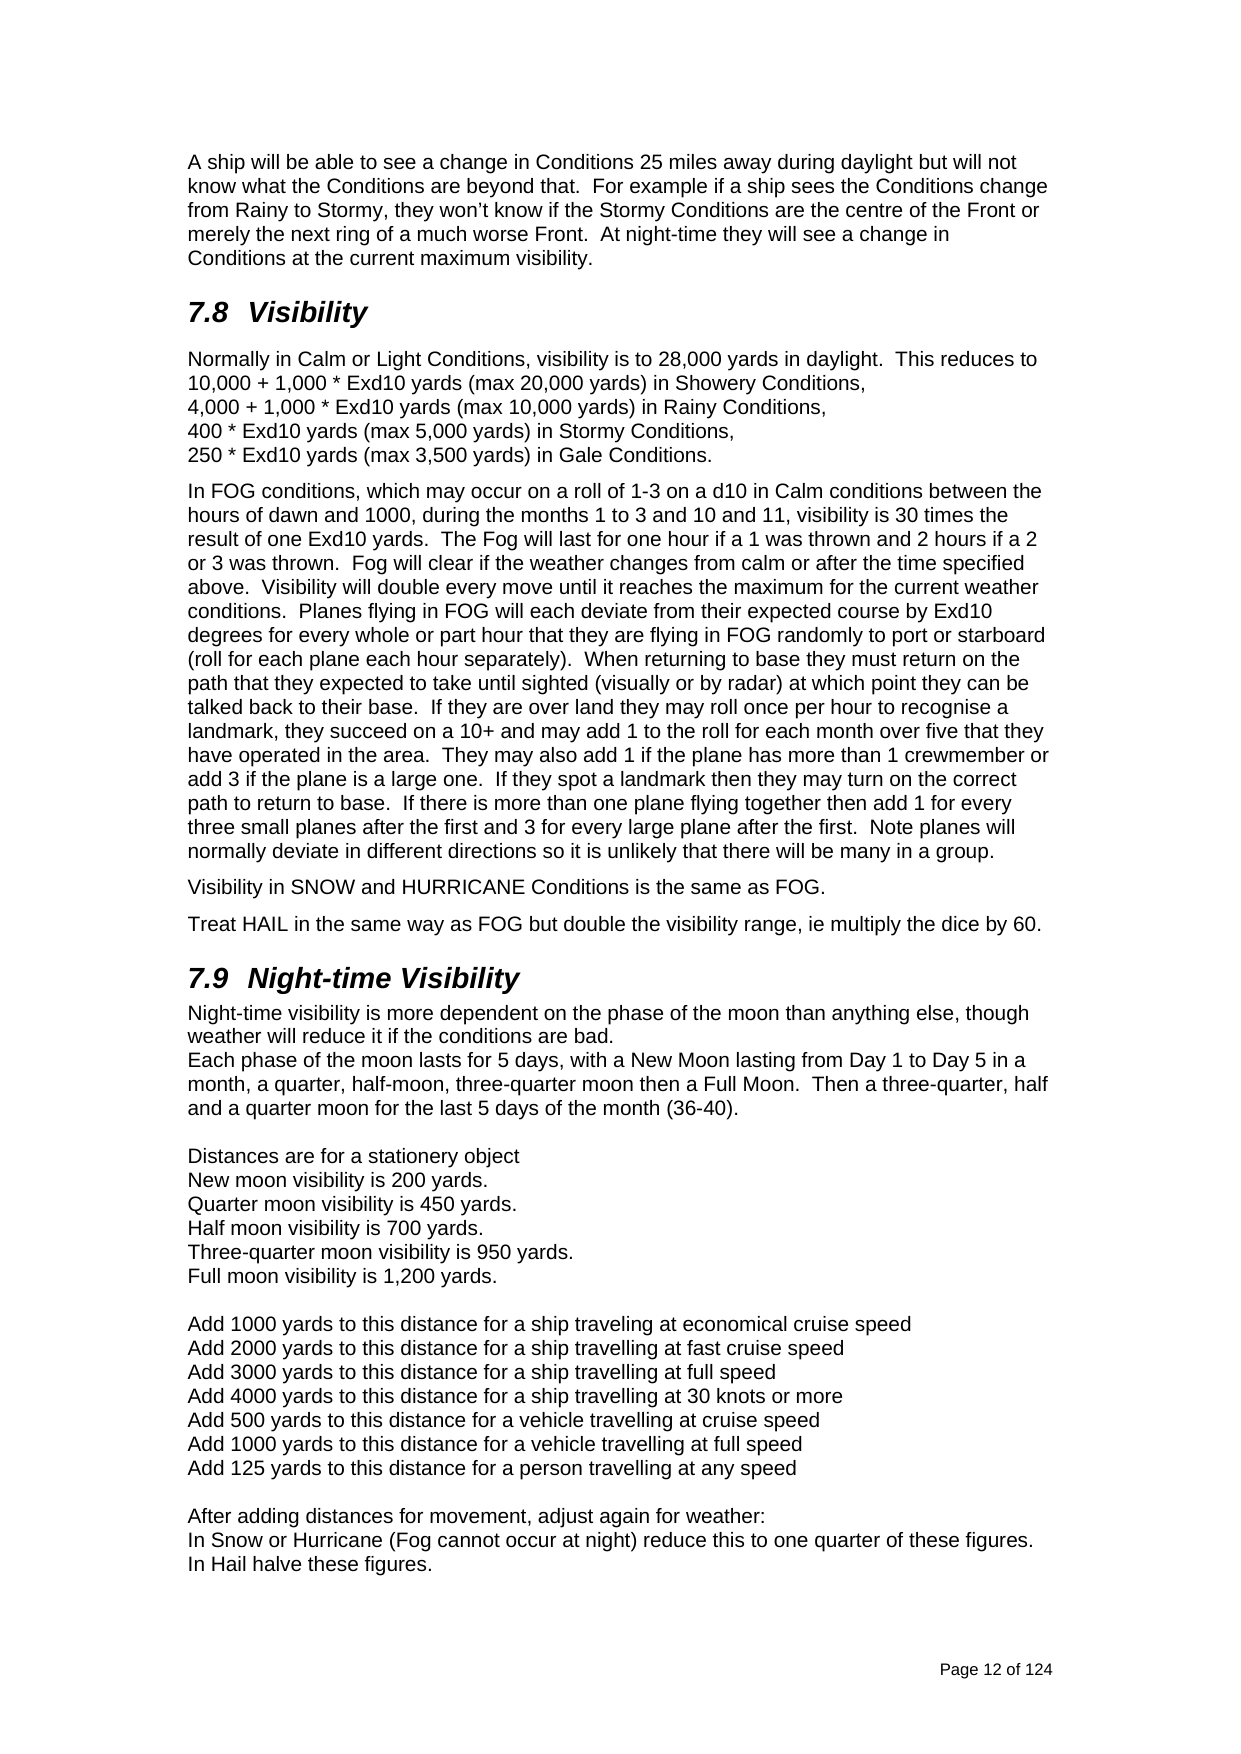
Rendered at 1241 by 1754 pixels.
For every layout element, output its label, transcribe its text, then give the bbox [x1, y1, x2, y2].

text 4,000 + 1,000 * Exd10 yards (max 10,000 yards) in Rainy Conditions, [187, 395, 1053, 419]
text Add 500 yards to this distance for a vehicle travelling at cruise speed [187, 1408, 1053, 1432]
text Add 3000 yards to this distance for a ship travelling at full speed [187, 1360, 1053, 1384]
text Half moon visibility is 700 yards. [187, 1216, 1053, 1240]
text In Snow or Hurricane (Fog cannot occur at night) reduce this to one quarter of these figures. [187, 1527, 1053, 1551]
subtitle Visibility [187, 295, 1053, 328]
text After adding distances for movement, adjust again for weather: [187, 1503, 1053, 1527]
text Three-quarter moon visibility is 950 yards. [187, 1240, 1053, 1264]
text Each phase of the moon lasts for 5 days, with a New Moon lasting from Day 1 to Day 5 in a month, a quarter, half-moon, three-quarter moon then a Full Moon. Then a three-quarter, half and a quarter moon for the last 5 days of the month (36-40). [187, 1048, 1053, 1120]
text In Hail halve these figures. [187, 1551, 1053, 1575]
text A ship will be able to see a change in Conditions 25 miles away during daylight but will not know what the Conditions are beyond that. For example if a ship sees the Conditions change from Rainy to Stormy, they won’t know if the Stormy Conditions are the centre of the Front or merely the next ring of a much worse Front. At night-time they will see a change in Conditions at the current maximum visibility. [187, 150, 1053, 270]
text Add 2000 yards to this distance for a ship travelling at fast cruise speed [187, 1336, 1053, 1360]
text Night-time visibility is more dependent on the phase of the moon than anything else, though weather will reduce it if the conditions are bad. [187, 1000, 1053, 1048]
text Visibility in SNOW and HURRICANE Conditions is the same as FOG. [187, 875, 1053, 899]
text Quarter moon visibility is 450 yards. [187, 1192, 1053, 1216]
text Add 1000 yards to this distance for a vehicle travelling at full speed [187, 1432, 1053, 1456]
text Full moon visibility is 1,200 yards. [187, 1264, 1053, 1288]
text Normally in Calm or Light Conditions, visibility is to 28,000 yards in daylight. This reduces to 10,000 + 1,000 * Exd10 yards (max 20,000 yards) in Showery Conditions, [187, 347, 1053, 395]
text Add 4000 yards to this distance for a ship travelling at 30 knots or more [187, 1384, 1053, 1408]
text Treat HAIL in the same way as FOG but double the visibility range, ie multiply the dice by 60. [187, 912, 1053, 936]
text In FOG conditions, which may occur on a roll of 1-3 on a d10 in Calm conditions between the hours of dawn and 1000, during the months 1 to 3 and 10 and 11, visibility is 30 times the result of one Exd10 yards. The Fog will last for one hour if a 1 was thrown and 2 hours if a 2 or 3 was thrown. Fog will clear if the weather changes from calm or after the time specified above. Visibility will double every move until it reaches the maximum for the current weather conditions. Planes flying in FOG will each deviate from their expected course by Exd10 degrees for every whole or part hour that they are flying in FOG randomly to port or starboard (roll for each plane each hour separately). When returning to base they must return on the path that they expected to take until sighted (visually or by radar) at which point they can be talked back to their base. If they are over land they may roll once per hour to recognise a landmark, they succeed on a 10+ and may add 1 to the roll for each month over five that they have operated in the area. They may also add 1 if the plane has more than 1 crewmember or add 3 if the plane is a large one. If they spot a landmark then they may turn on the correct path to return to base. If there is more than one plane flying together then add 1 for every three small planes after the first and 3 for every large plane after the first. Note planes will normally deviate in different directions so it is unlikely that there will be many in a group. [187, 479, 1053, 863]
subtitle Night-time Visibility [187, 961, 1053, 994]
text New moon visibility is 200 yards. [187, 1168, 1053, 1192]
text 400 * Exd10 yards (max 5,000 yards) in Stormy Conditions, [187, 419, 1053, 443]
text 250 * Exd10 yards (max 3,500 yards) in Gale Conditions. [187, 443, 1053, 467]
text Add 1000 yards to this distance for a ship traveling at economical cruise speed [187, 1312, 1053, 1336]
text Distances are for a stationery object [187, 1144, 1053, 1168]
text Add 125 yards to this distance for a person travelling at any speed [187, 1456, 1053, 1479]
